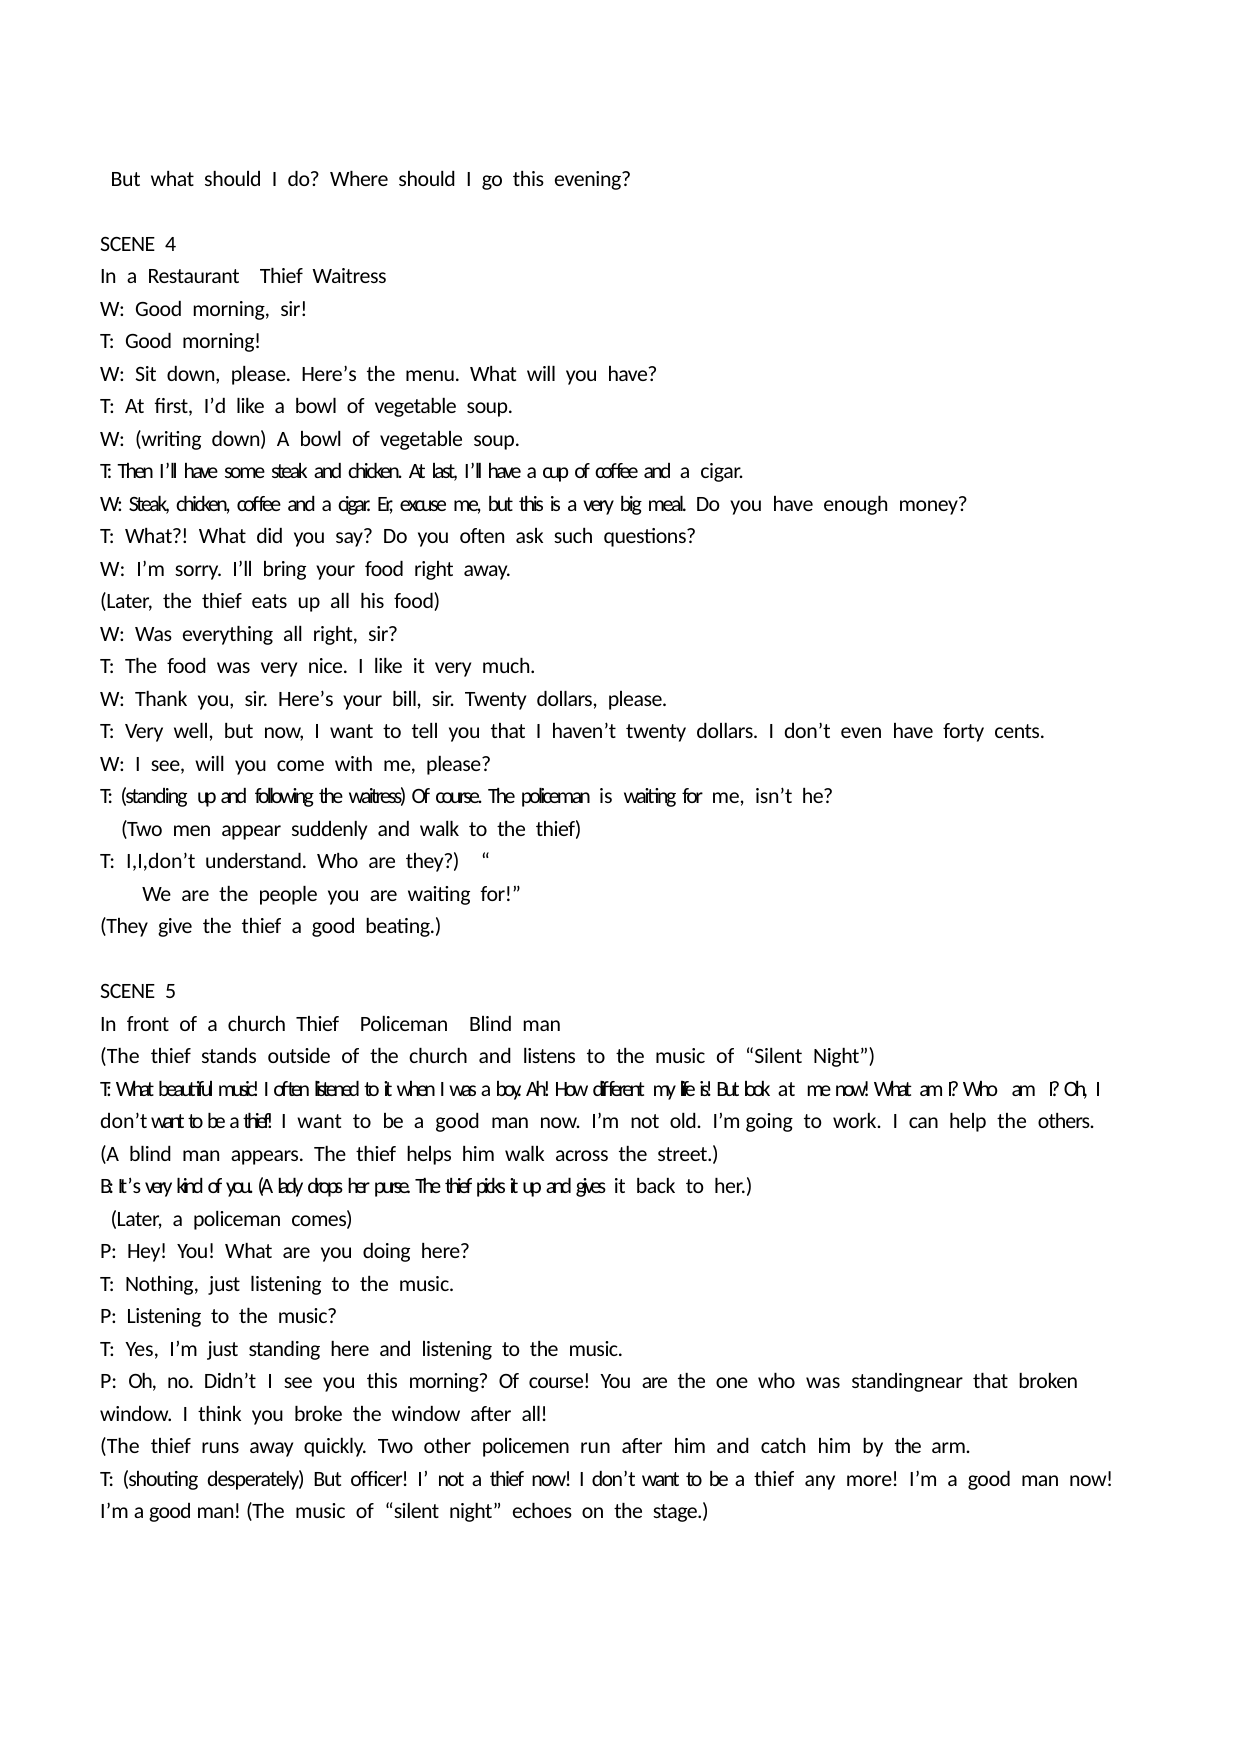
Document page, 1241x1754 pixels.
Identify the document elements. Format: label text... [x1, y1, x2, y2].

text (The thief stands outside of the church and listens to the music of “Silent Night”) [100, 1039, 1129, 1072]
text We are the people you are waiting for!” [100, 877, 1129, 909]
text T: Yes, I’m just standing here and listening to the music. [100, 1332, 1129, 1364]
text (Later, the thief eats up all his food) [100, 584, 1129, 617]
text W: Was everything all right, sir? [100, 617, 1129, 649]
text But what should I do? Where should I go this evening? [100, 162, 1129, 194]
text (Two men appear suddenly and walk to the thief) [100, 812, 1129, 844]
text B: It’s very kind of you. (A lady drops her purse. The thief picks it up and gives it back to her.) [100, 1169, 1129, 1202]
text W: Sit down, please. Here’s the menu. What will you have? [100, 357, 1129, 389]
text W: (writing down) A bowl of vegetable soup. [100, 422, 1129, 454]
text P: Oh, no. Didn’t I see you this morning? Of course! You are the one who was standingnear that broken window. I think you broke the window after all! [100, 1364, 1129, 1429]
text (The thief runs away quickly. Two other policemen run after him and catch him by the arm. [100, 1429, 1129, 1462]
text In a Restaurant Thief Waitress [100, 259, 1129, 292]
text SCENE 4 [100, 227, 1129, 259]
text SCENE 5 [100, 974, 1129, 1007]
text T: (standing up and following the waitress) Of course. The policeman is waiting for me, isn’t he? [100, 779, 1129, 812]
text T: Good morning! [100, 324, 1129, 357]
text (Later, a policeman comes) [100, 1202, 1129, 1234]
text W: Thank you, sir. Here’s your bill, sir. Twenty dollars, please. [100, 682, 1129, 714]
text W: Steak, chicken, coffee and a cigar. Er, excuse me, but this is a very big meal. Do you have enough money? [100, 487, 1129, 519]
text W: Good morning, sir! [100, 292, 1129, 324]
text P: Hey! You! What are you doing here? [100, 1234, 1129, 1267]
text T: Very well, but now, I want to tell you that I haven’t twenty dollars. I don’t even have forty cents. [100, 714, 1129, 747]
text In front of a church Thief Policeman Blind man [100, 1007, 1129, 1039]
text T: I,I,don’t understand. Who are they?) “ [100, 844, 1129, 877]
text T: The food was very nice. I like it very much. [100, 649, 1129, 682]
text T: (shouting desperately) But officer! I’ not a thief now! I don’t want to be a thief any more! I’m a good man now! I’m a good man! (The music of “silent night” echoes on the stage.) [100, 1462, 1129, 1527]
text T: Then I’ll have some steak and chicken. At last, I’ll have a cup of coffee and a cigar. [100, 454, 1129, 487]
text T: At first, I’d like a bowl of vegetable soup. [100, 389, 1129, 422]
text (They give the thief a good beating.) [100, 909, 1129, 942]
text T: What?! What did you say? Do you often ask such questions? [100, 519, 1129, 552]
text (A blind man appears. The thief helps him walk across the street.) [100, 1137, 1129, 1169]
text P: Listening to the music? [100, 1299, 1129, 1332]
text W: I see, will you come with me, please? [100, 747, 1129, 779]
text W: I’m sorry. I’ll bring your food right away. [100, 552, 1129, 584]
text T: Nothing, just listening to the music. [100, 1267, 1129, 1299]
text T: What beautiful music! I often listened to it when I was a boy. Ah! How different my life is! But look at me now! What am I? Who am I? Oh, I don’t want to be a thief! I want to be a good man now. I’m not old. I’m going to work. I can help the others. [100, 1072, 1129, 1137]
